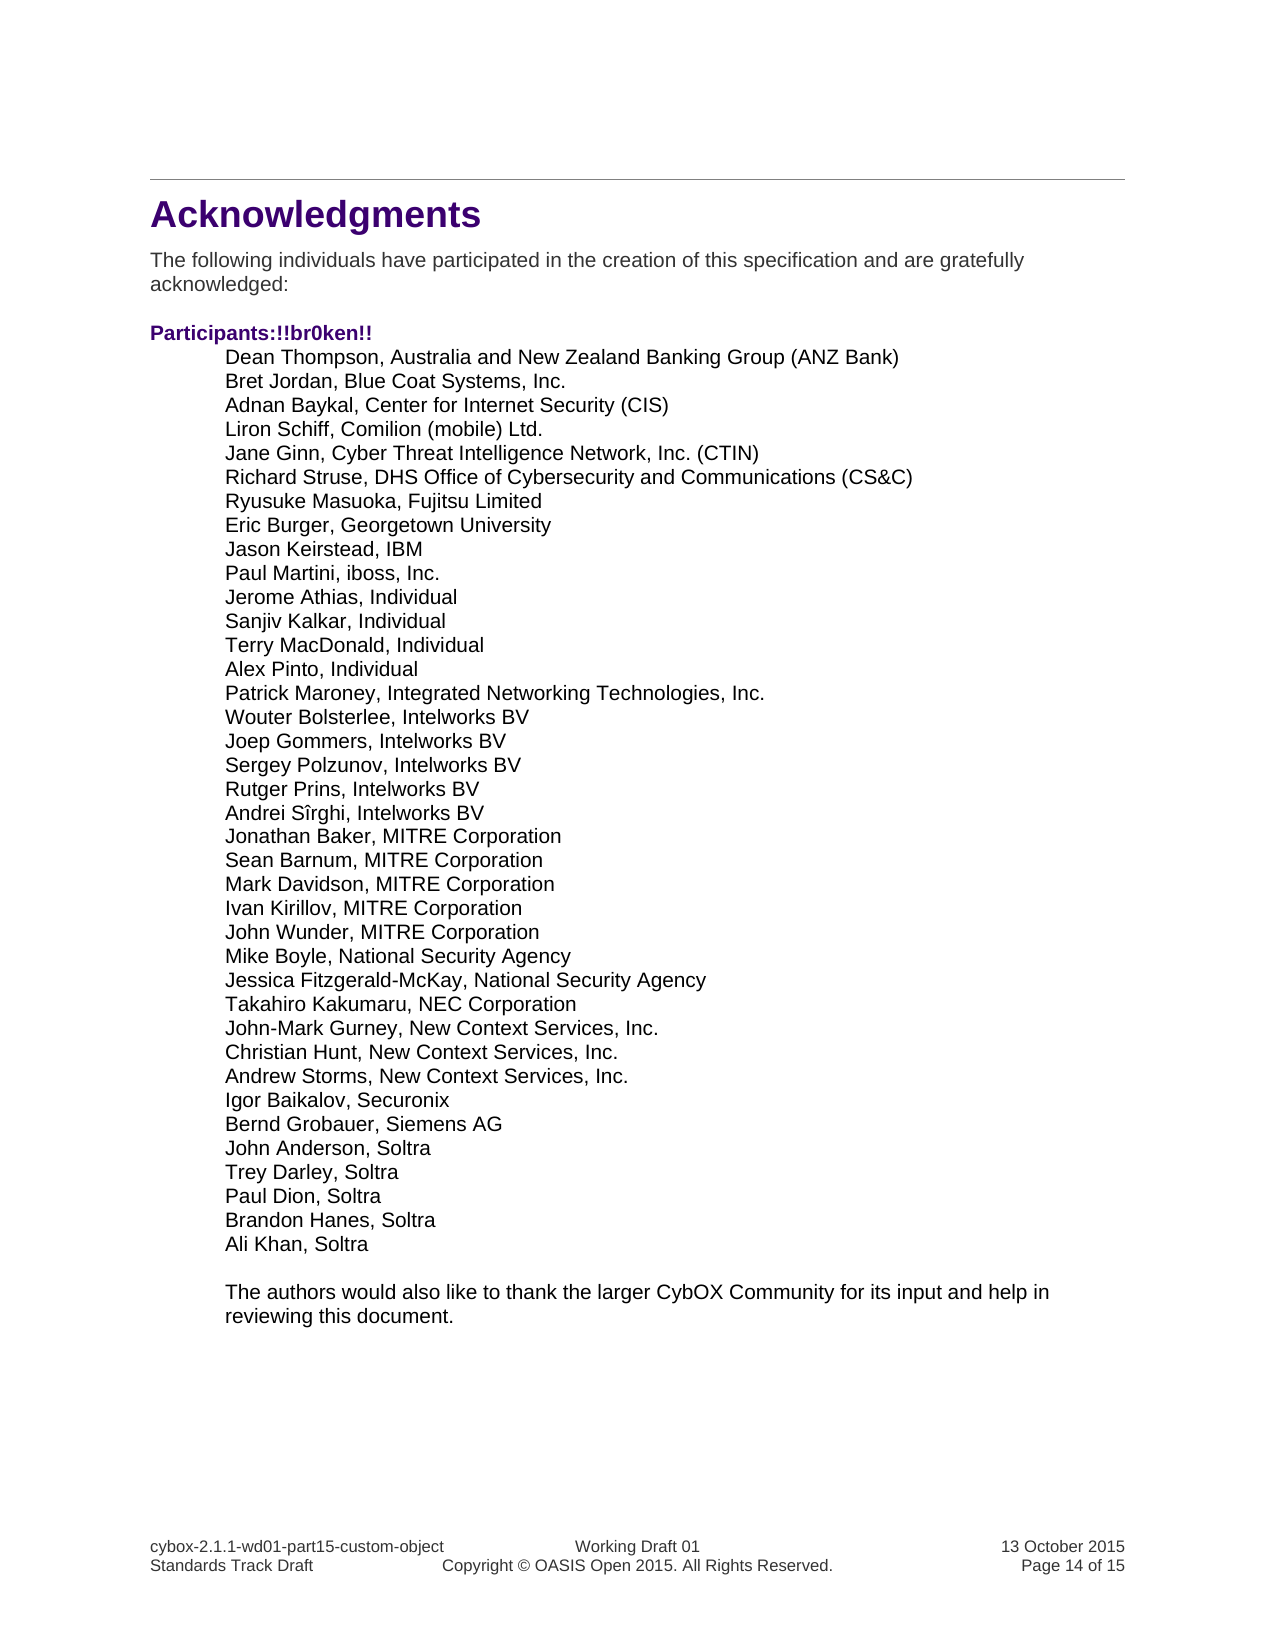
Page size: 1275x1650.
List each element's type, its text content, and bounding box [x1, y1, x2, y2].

title Participants: [150, 321, 1125, 345]
text Brandon Hanes, Soltra [225, 1208, 1125, 1232]
text Joep Gommers, Intelworks BV [225, 728, 1125, 752]
subtitle Acknowledgments [150, 180, 1125, 236]
text Christian Hunt, New Context Services, Inc. [225, 1040, 1125, 1064]
text Trey Darley, Soltra [225, 1160, 1125, 1184]
text John Anderson, Soltra [225, 1136, 1125, 1160]
text Ali Khan, Soltra [225, 1232, 1125, 1256]
text John Wunder, MITRE Corporation [225, 920, 1125, 944]
text Jason Keirstead, IBM [225, 537, 1125, 561]
text Sean Barnum, MITRE Corporation [225, 848, 1125, 872]
text John-Mark Gurney, New Context Services, Inc. [225, 1016, 1125, 1040]
text Adnan Baykal, Center for Internet Security (CIS) [225, 393, 1125, 417]
text Rutger Prins, Intelworks BV [225, 776, 1125, 800]
text Andrew Storms, New Context Services, Inc. [225, 1064, 1125, 1088]
text Andrei Sîrghi, Intelworks BV [225, 800, 1125, 824]
text Patrick Maroney, Integrated Networking Technologies, Inc. [225, 681, 1125, 704]
text Sanjiv Kalkar, Individual [225, 609, 1125, 633]
text Jonathan Baker, MITRE Corporation [225, 824, 1125, 848]
text Paul Martini, iboss, Inc. [225, 561, 1125, 585]
text Dean Thompson, Australia and New Zealand Banking Group (ANZ Bank) [225, 345, 1125, 369]
text Bret Jordan, Blue Coat Systems, Inc. [225, 369, 1125, 393]
text Eric Burger, Georgetown University [225, 513, 1125, 537]
text Bernd Grobauer, Siemens AG [225, 1112, 1125, 1136]
text Sergey Polzunov, Intelworks BV [225, 752, 1125, 776]
text Liron Schiff, Comilion (mobile) Ltd. [225, 417, 1125, 441]
text Ryusuke Masuoka, Fujitsu Limited [225, 489, 1125, 513]
text The following individuals have participated in the creation of this specification and are gratefully acknowledged: [150, 248, 1125, 296]
text Terry MacDonald, Individual [225, 633, 1125, 657]
text Wouter Bolsterlee, Intelworks BV [225, 704, 1125, 728]
text Mike Boyle, National Security Agency [225, 944, 1125, 968]
text Ivan Kirillov, MITRE Corporation [225, 896, 1125, 920]
text Paul Dion, Soltra [225, 1184, 1125, 1208]
text Takahiro Kakumaru, NEC Corporation [225, 992, 1125, 1016]
text Jerome Athias, Individual [225, 585, 1125, 609]
text Richard Struse, DHS Office of Cybersecurity and Communications (CS&C) [225, 465, 1125, 489]
text Jessica Fitzgerald-McKay, National Security Agency [225, 968, 1125, 992]
text The authors would also like to thank the larger CybOX Community for its input and help in reviewing this document. [225, 1279, 1125, 1327]
text Mark Davidson, MITRE Corporation [225, 872, 1125, 896]
text Jane Ginn, Cyber Threat Intelligence Network, Inc. (CTIN) [225, 441, 1125, 465]
text Alex Pinto, Individual [225, 657, 1125, 681]
text Igor Baikalov, Securonix [225, 1088, 1125, 1112]
